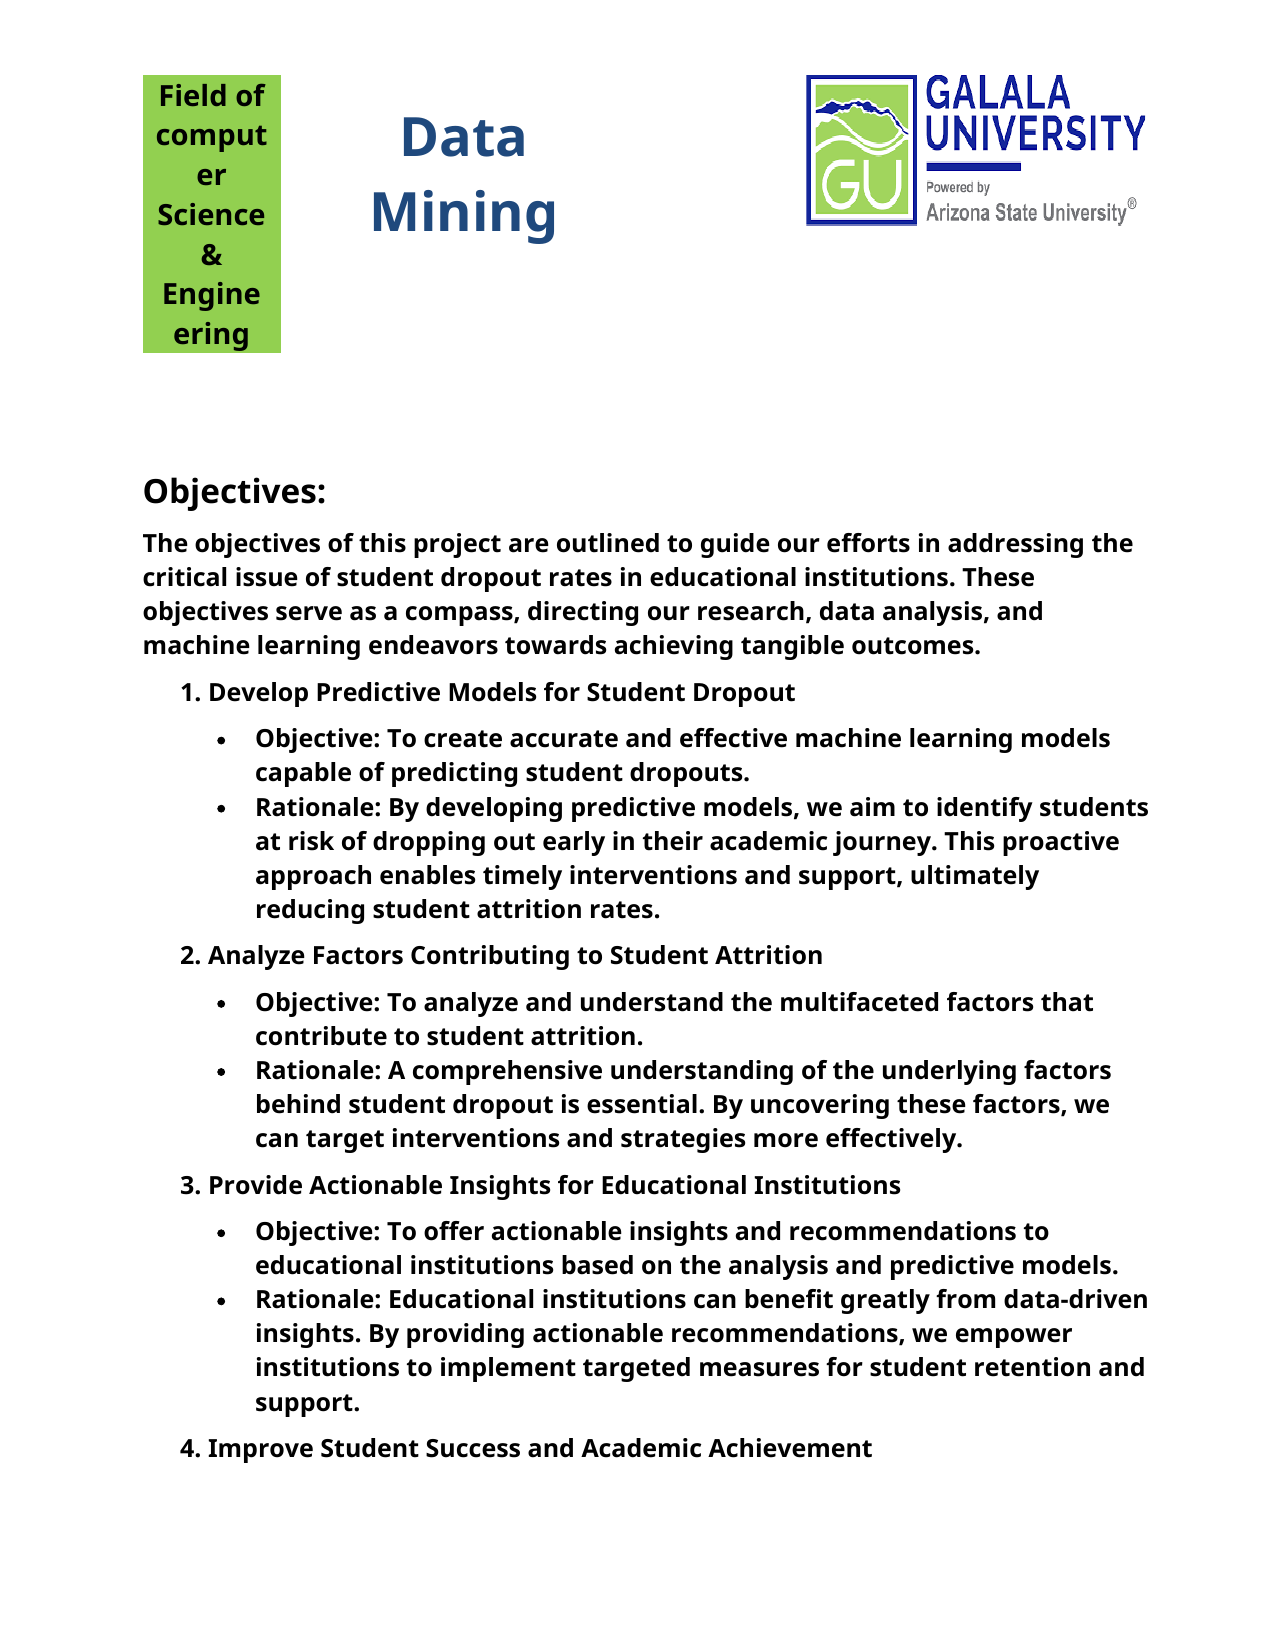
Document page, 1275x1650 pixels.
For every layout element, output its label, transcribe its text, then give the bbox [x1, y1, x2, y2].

text 3. Provide Actionable Insights for Educational Institutions [142, 1167, 1156, 1201]
text 1. Develop Predictive Models for Student Dropout [142, 674, 1156, 708]
list Objective: To analyze and understand the multifaceted factors that contribute to student attrition. [217, 984, 1156, 1053]
list Rationale: Educational institutions can benefit greatly from data-driven insights. By providing actionable recommendations, we empower institutions to implement targeted measures for student retention and support. [217, 1282, 1156, 1418]
list Rationale: By developing predictive models, we aim to identify students at risk of dropping out early in their academic journey. This proactive approach enables timely interventions and support, ultimately reducing student attrition rates. [217, 789, 1156, 925]
text The objectives of this project are outlined to guide our efforts in addressing the critical issue of student dropout rates in educational institutions. These objectives serve as a compass, directing our research, data analysis, and machine learning endeavors towards achieving tangible outcomes. [142, 526, 1156, 662]
text 4. Improve Student Success and Academic Achievement [142, 1431, 1156, 1465]
picture [806, 75, 1146, 226]
text Objectives: [142, 468, 1156, 513]
list Objective: To create accurate and effective machine learning models capable of predicting student dropouts. [217, 721, 1156, 789]
list Rationale: A comprehensive understanding of the underlying factors behind student dropout is essential. By uncovering these factors, we can target interventions and strategies more effectively. [217, 1053, 1156, 1155]
text 2. Analyze Factors Contributing to Student Attrition [142, 938, 1156, 972]
list Objective: To offer actionable insights and recommendations to educational institutions based on the analysis and predictive models. [217, 1214, 1156, 1282]
